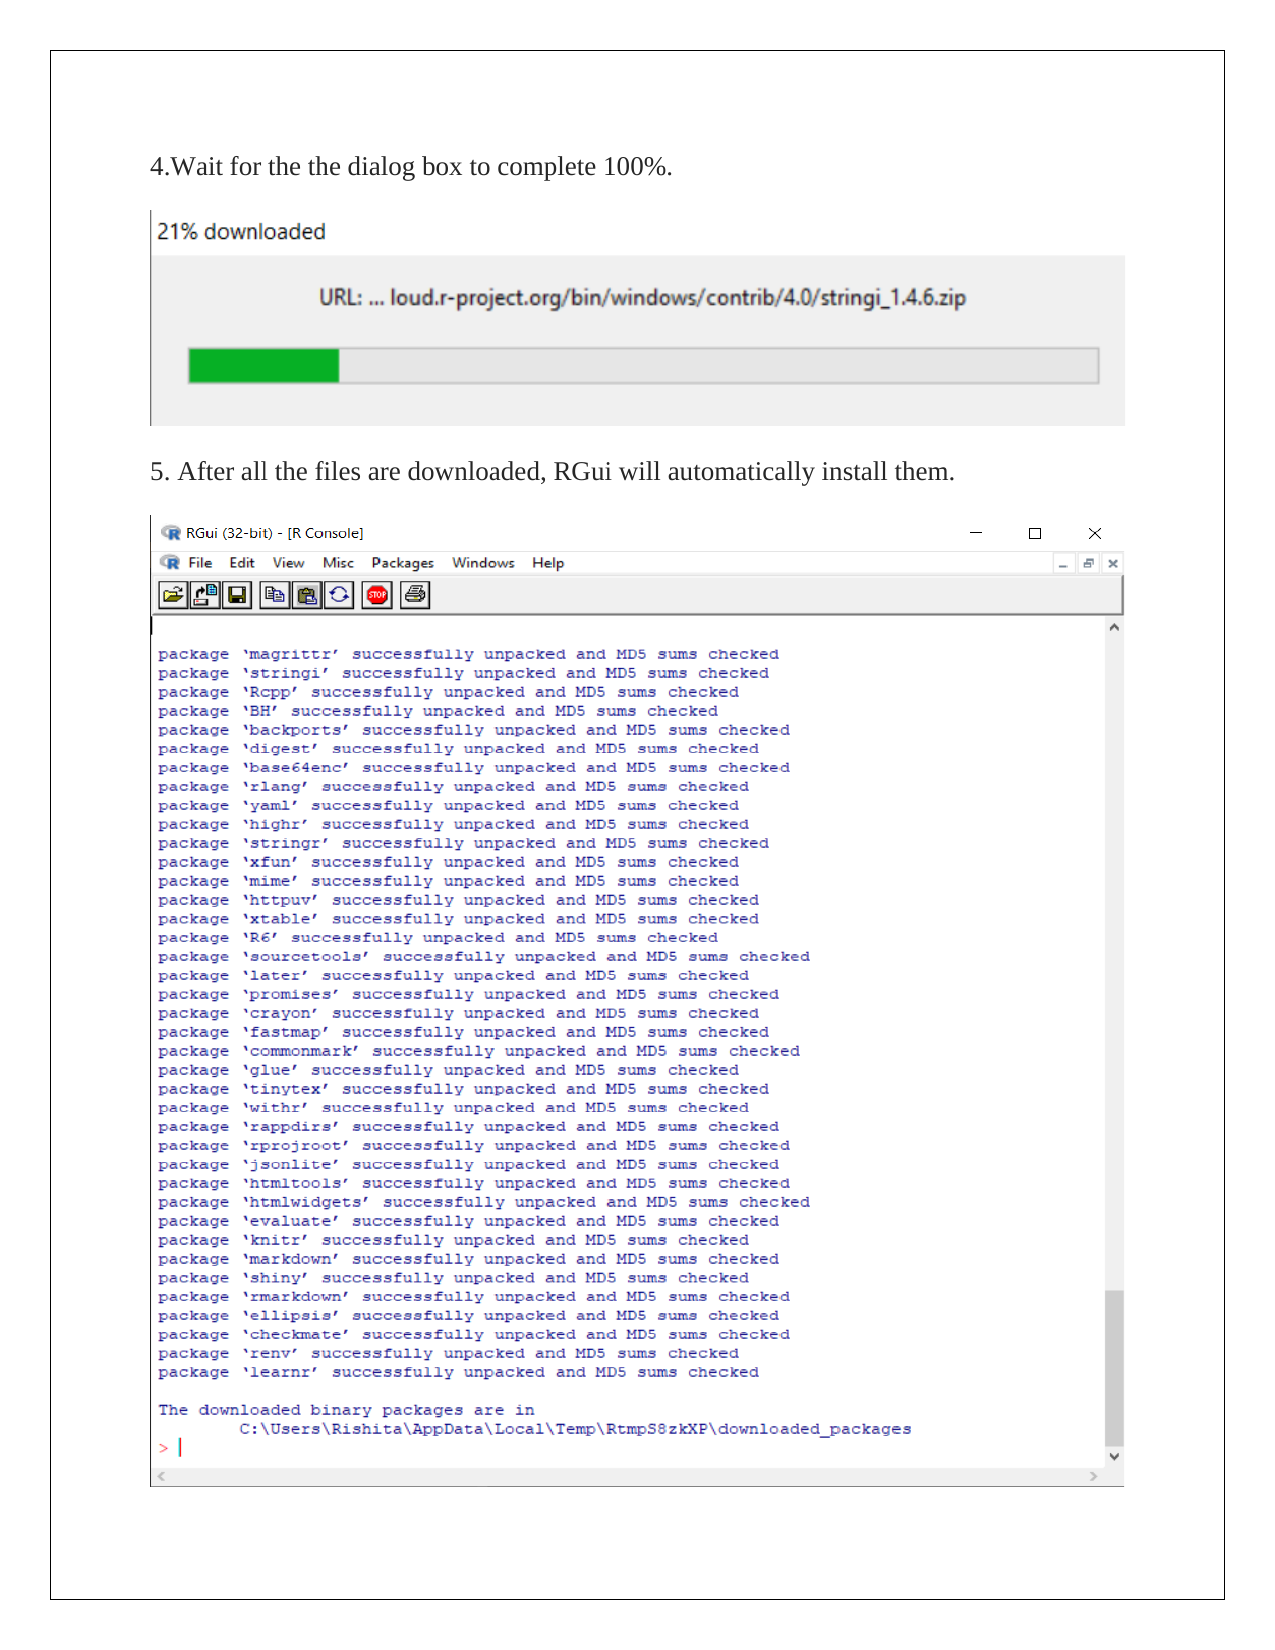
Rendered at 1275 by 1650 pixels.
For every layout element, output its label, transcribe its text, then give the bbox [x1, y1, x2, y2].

text 4.Wait for the the dialog box to complete 100%. [150, 150, 1125, 181]
picture [150, 515, 1125, 1487]
picture [150, 210, 1125, 426]
text 5. After all the files are downloaded, RGui will automatically install them. [150, 455, 1125, 486]
